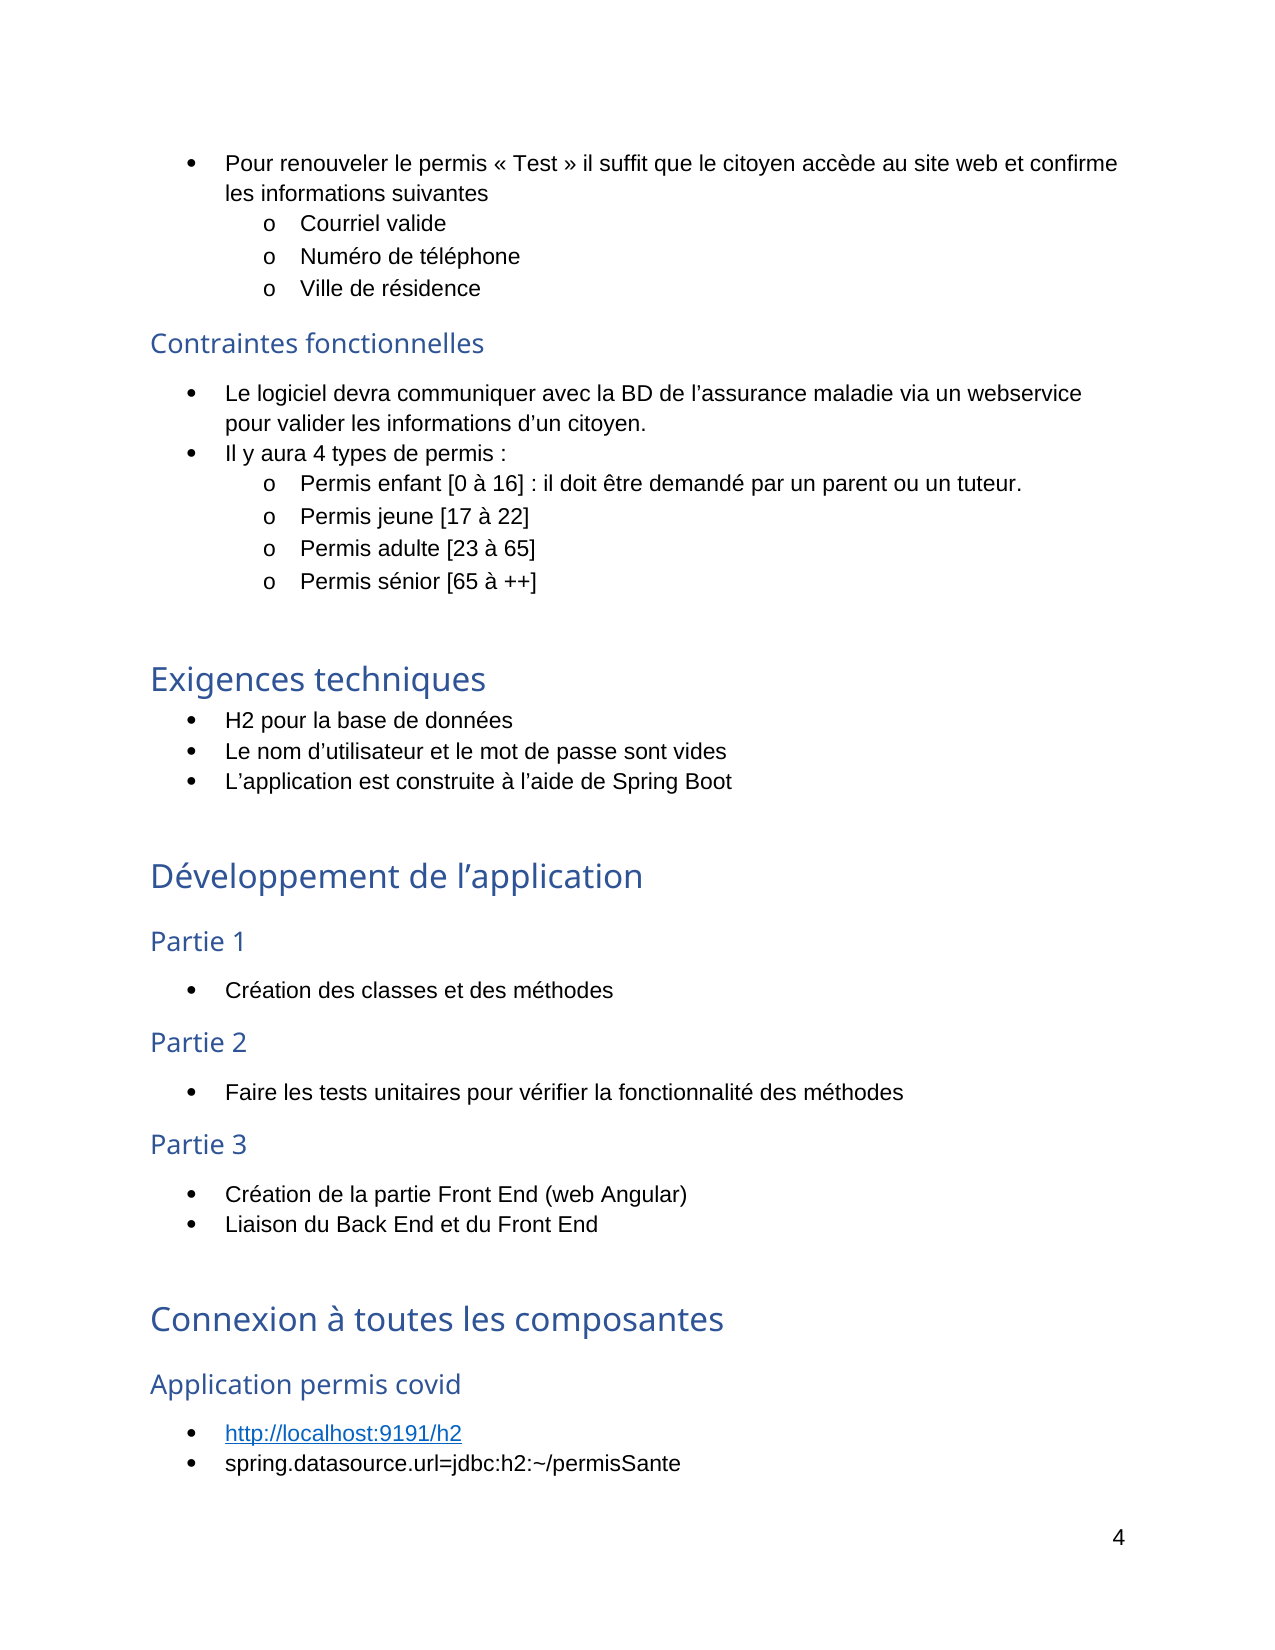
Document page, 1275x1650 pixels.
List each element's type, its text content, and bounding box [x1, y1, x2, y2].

list H2 pour la base de données [187, 707, 1125, 734]
list L’application est construite à l’aide de Spring Boot [187, 768, 1125, 794]
list spring.datasource.url=jdbc:h2:~/permisSante [187, 1450, 1125, 1477]
list Permis jeune [17 à 22] [262, 503, 1125, 531]
list Le nom d’utilisateur et le mot de passe sont vides [187, 738, 1125, 764]
list Courriel valide [262, 210, 1125, 239]
list Création des classes et des méthodes [187, 977, 1125, 1003]
list http://localhost:9191/h2 [187, 1420, 1125, 1446]
subtitle Contraintes fonctionnelles [150, 324, 1125, 361]
subtitle Application permis covid [150, 1365, 1125, 1402]
list Il y aura 4 types de permis : [187, 440, 1125, 466]
list Permis sénior [65 à ++] [262, 568, 1125, 596]
subtitle Partie 3 [150, 1126, 1125, 1163]
list Faire les tests unitaires pour vérifier la fonctionnalité des méthodes [187, 1079, 1125, 1105]
subtitle Exigences techniques [150, 655, 1125, 701]
list Liaison du Back End et du Front End [187, 1211, 1125, 1237]
subtitle Connexion à toutes les composantes [150, 1296, 1125, 1342]
list Le logiciel devra communiquer avec la BD de l’assurance maladie via un webservice pour valider les informations d’un citoyen. [187, 379, 1125, 436]
list Permis enfant [0 à 16] : il doit être demandé par un parent ou un tuteur. [262, 470, 1125, 498]
list Ville de résidence [262, 275, 1125, 304]
list Création de la partie Front End (web Angular) [187, 1181, 1125, 1207]
list Permis adulte [23 à 65] [262, 535, 1125, 563]
list Pour renouveler le permis « Test » il suffit que le citoyen accède au site web et confirme les informations suivantes [187, 150, 1125, 207]
list Numéro de téléphone [262, 243, 1125, 271]
subtitle Développement de l’application [150, 853, 1125, 899]
subtitle Partie 2 [150, 1024, 1125, 1061]
subtitle Partie 1 [150, 922, 1125, 959]
